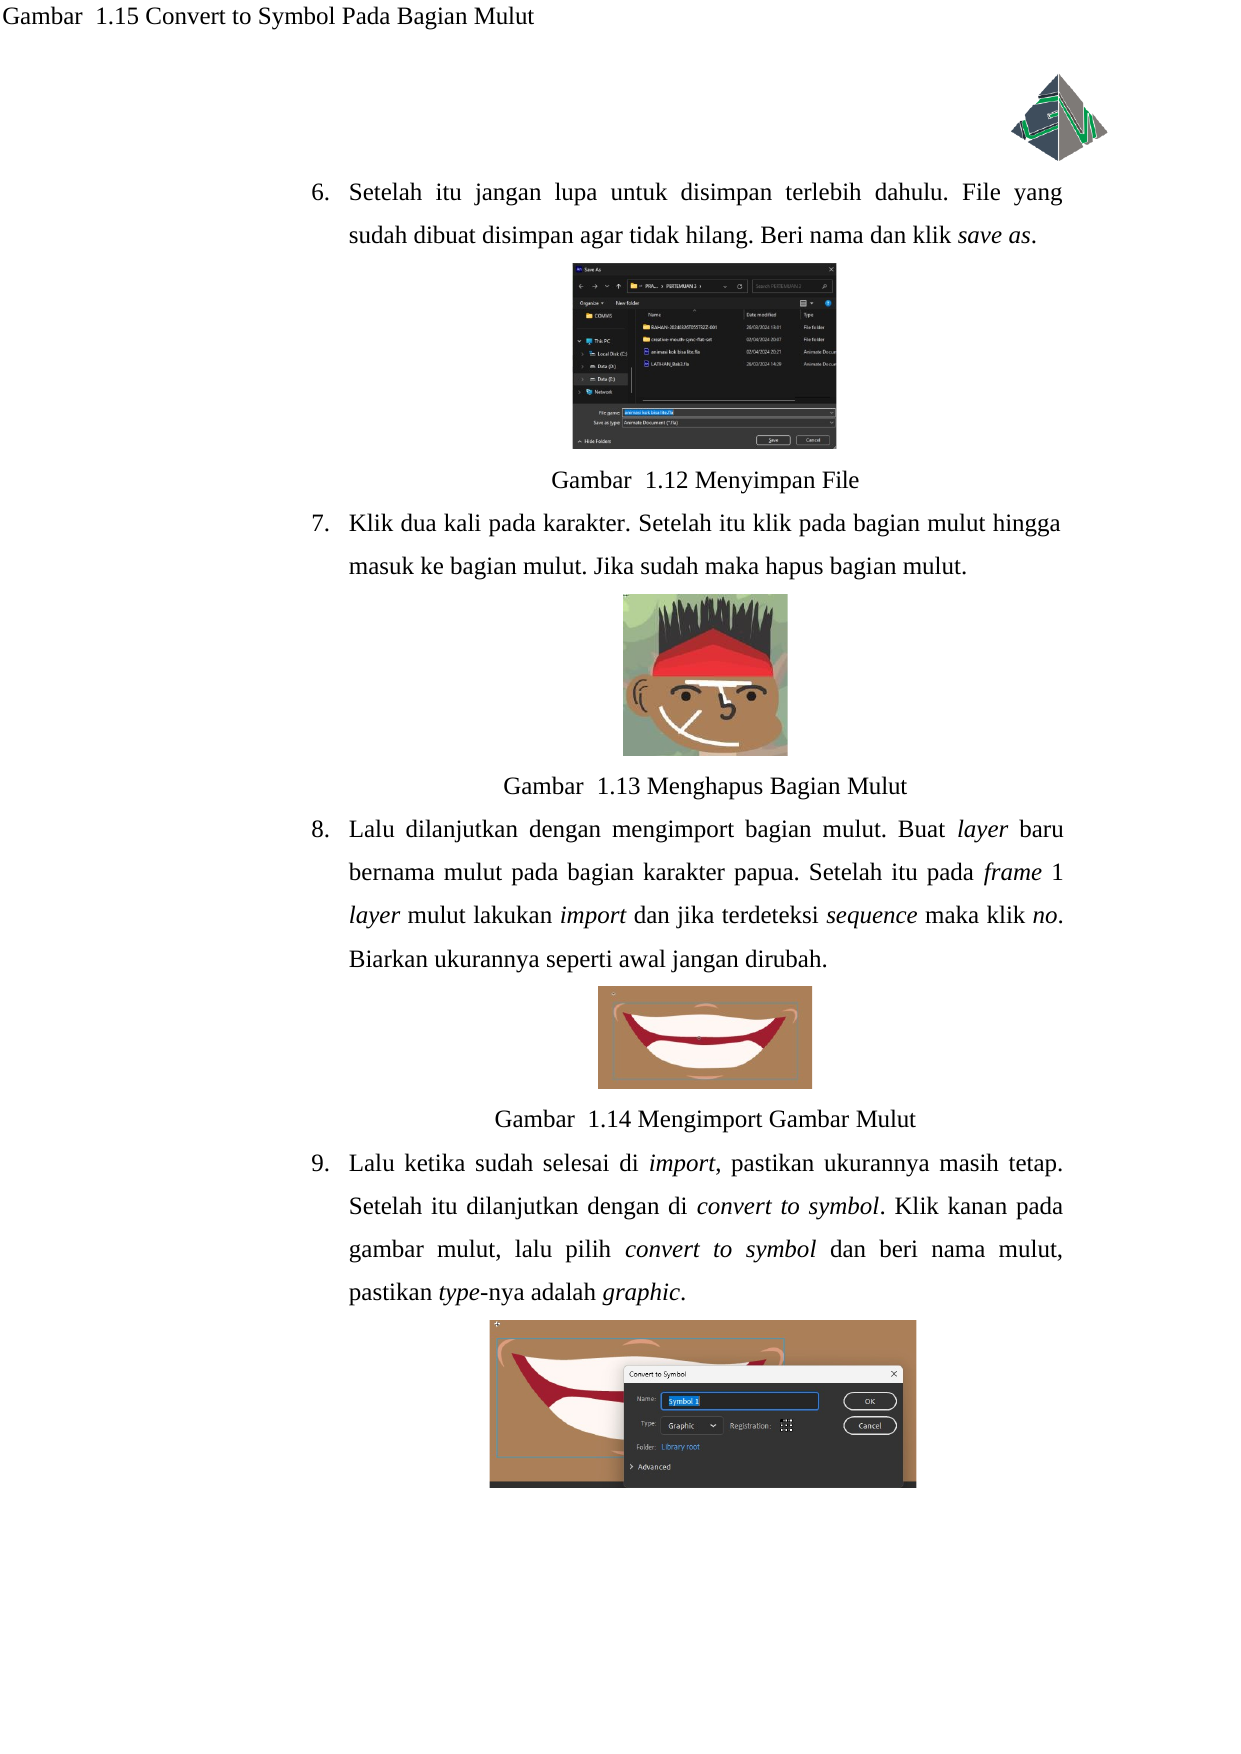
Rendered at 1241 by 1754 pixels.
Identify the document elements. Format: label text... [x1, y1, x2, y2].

picture [598, 986, 813, 1089]
picture [623, 594, 788, 756]
text Gambar 1.14 Mengimport Gambar Mulut [494, 1104, 1076, 1133]
list Lalu ketika sudah selesai di import, pastikan ukurannya masih tetap. Setelah itu dilanjutkan dengan di convert to symbol. Klik kanan pada gambar mulut, lalu pilih convert to symbol dan beri nama mulut, pastikan type-nya adalah graphic. [311, 1148, 1063, 1306]
list Setelah itu jangan lupa untuk disimpan terlebih dahulu. File yang sudah dibuat disimpan agar tidak hilang. Beri nama dan klik save as. [311, 177, 1062, 249]
text Gambar 1.13 Menghapus Bagian Mulut [503, 771, 1076, 800]
list Klik dua kali pada karakter. Setelah itu klik pada bagian mulut hingga masuk ke bagian mulut. Jika sudah maka hapus bagian mulut. [311, 508, 1062, 580]
text Gambar 1.12 Menyimpan File [551, 465, 1076, 494]
picture [489, 1320, 917, 1488]
picture [1010, 73, 1108, 161]
list Lalu dilanjutkan dengan mengimport bagian mulut. Buat layer baru bernama mulut pada bagian karakter papua. Setelah itu pada frame 1 layer mulut lakukan import dan jika terdeteksi sequence maka klik no. Biarkan ukurannya seperti awal jangan dirubah. [311, 814, 1064, 972]
picture [572, 263, 837, 449]
